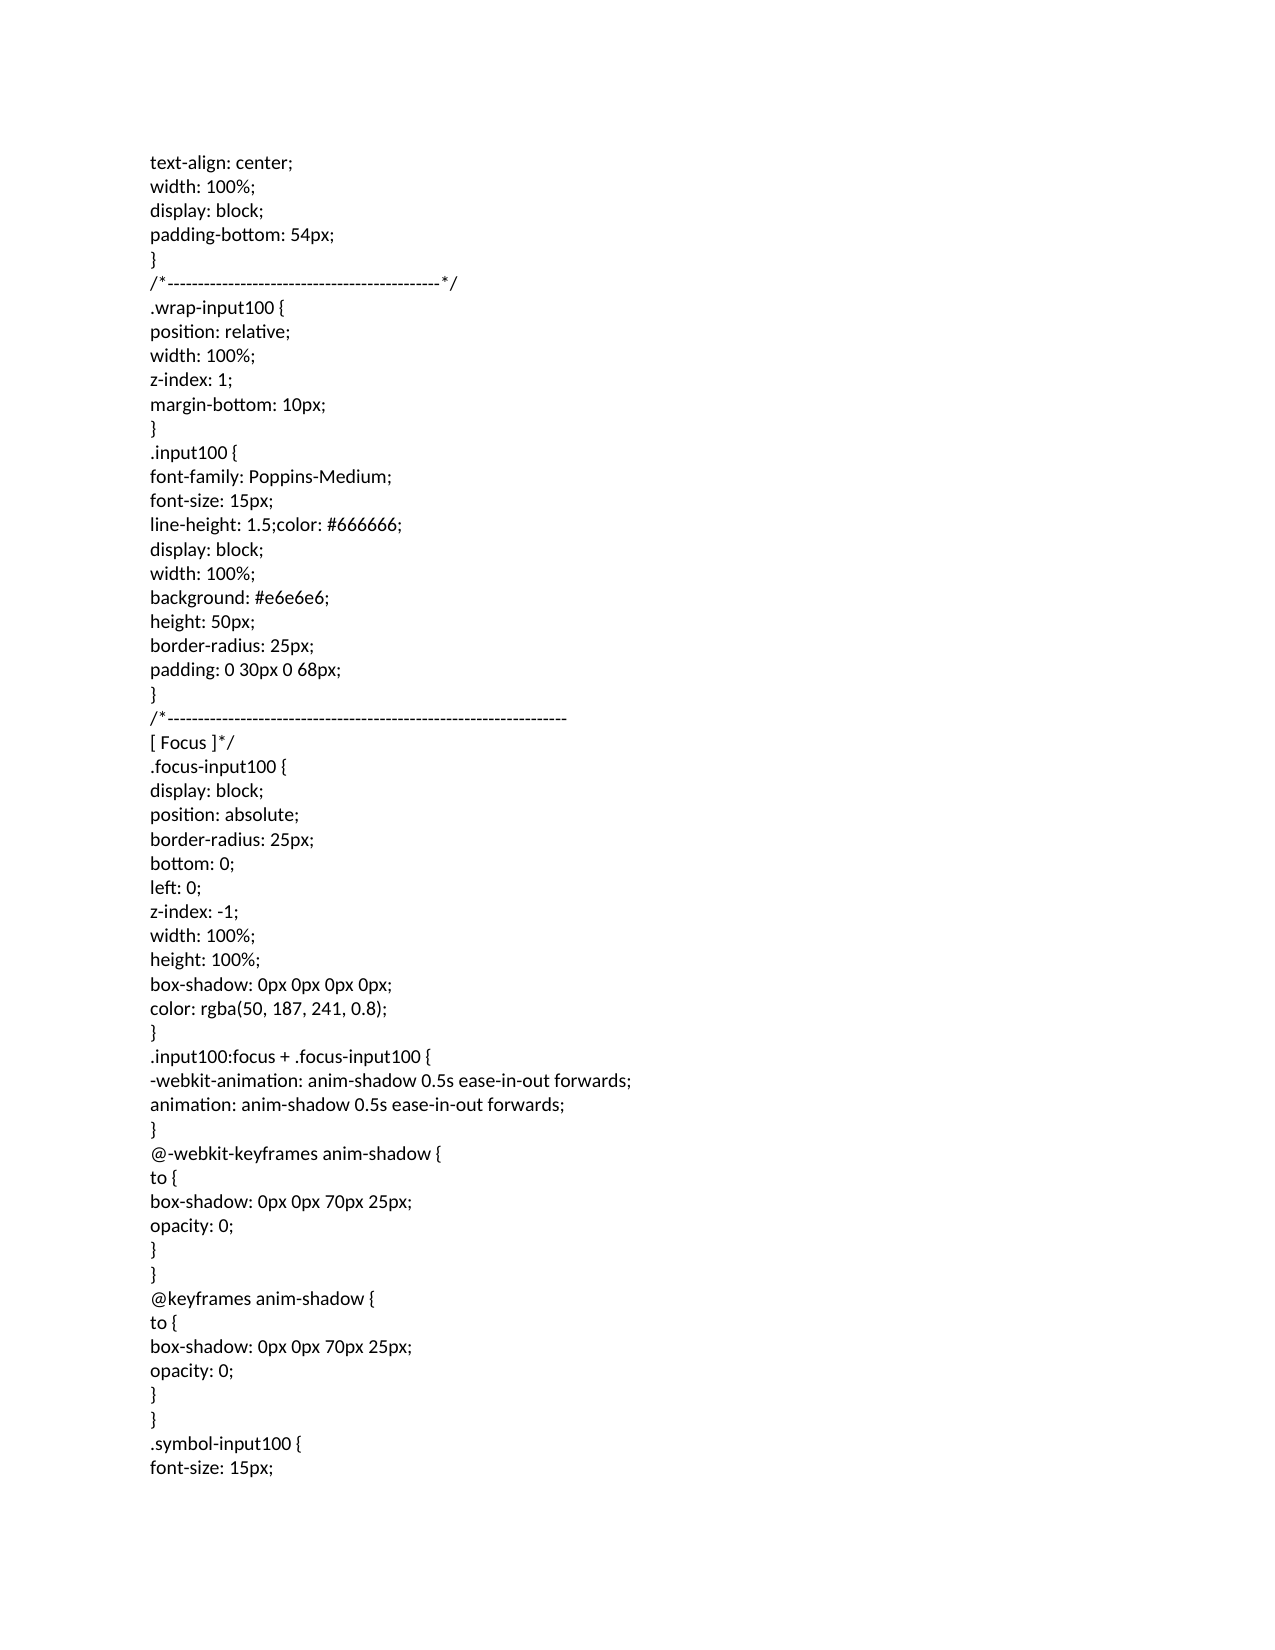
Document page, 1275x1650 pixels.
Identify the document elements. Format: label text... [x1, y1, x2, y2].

text z-index: -1; [150, 899, 1125, 923]
text @keyframes anim-shadow { [150, 1286, 1125, 1310]
text box-shadow: 0px 0px 0px 0px; [150, 972, 1125, 996]
text border-radius: 25px; [150, 633, 1125, 657]
text margin-bottom: 10px; [150, 392, 1125, 416]
text } [150, 416, 1125, 440]
text padding-bottom: 54px; [150, 222, 1125, 247]
text position: relative; [150, 319, 1125, 343]
text animation: anim-shadow 0.5s ease-in-out forwards; [150, 1092, 1125, 1117]
text .symbol-input100 { [150, 1431, 1125, 1455]
text /*---------------------------------------------*/ [150, 271, 1125, 295]
text border-radius: 25px; [150, 827, 1125, 851]
text opacity: 0; [150, 1358, 1125, 1382]
text opacity: 0; [150, 1213, 1125, 1237]
text background: #e6e6e6; [150, 585, 1125, 609]
text -webkit-animation: anim-shadow 0.5s ease-in-out forwards; [150, 1068, 1125, 1092]
text } [150, 1020, 1125, 1044]
text } [150, 247, 1125, 271]
text to { [150, 1165, 1125, 1189]
text /*------------------------------------------------------------------ [150, 706, 1125, 730]
text font-size: 15px; [150, 488, 1125, 512]
text bottom: 0; [150, 851, 1125, 875]
text width: 100%; [150, 174, 1125, 198]
text font-size: 15px; [150, 1455, 1125, 1479]
text } [150, 1407, 1125, 1431]
text @-webkit-keyframes anim-shadow { [150, 1141, 1125, 1165]
text padding: 0 30px 0 68px; [150, 657, 1125, 682]
text .input100 { [150, 440, 1125, 464]
text height: 100%; [150, 947, 1125, 972]
text display: block; [150, 198, 1125, 222]
text .wrap-input100 { [150, 295, 1125, 319]
text .input100:focus + .focus-input100 { [150, 1044, 1125, 1068]
text } [150, 682, 1125, 706]
text text-align: center; [150, 150, 1125, 174]
text box-shadow: 0px 0px 70px 25px; [150, 1189, 1125, 1213]
text width: 100%; [150, 343, 1125, 367]
text line-height: 1.5;color: #666666; [150, 512, 1125, 537]
text font-family: Poppins-Medium; [150, 464, 1125, 488]
text height: 50px; [150, 609, 1125, 633]
text position: absolute; [150, 802, 1125, 827]
text .focus-input100 { [150, 754, 1125, 778]
text } [150, 1382, 1125, 1407]
text to { [150, 1310, 1125, 1334]
text [ Focus ]*/ [150, 730, 1125, 754]
text } [150, 1237, 1125, 1262]
text color: rgba(50, 187, 241, 0.8); [150, 996, 1125, 1020]
text box-shadow: 0px 0px 70px 25px; [150, 1334, 1125, 1358]
text width: 100%; [150, 561, 1125, 585]
text width: 100%; [150, 923, 1125, 947]
text left: 0; [150, 875, 1125, 899]
text z-index: 1; [150, 367, 1125, 392]
text display: block; [150, 778, 1125, 802]
text } [150, 1262, 1125, 1286]
text } [150, 1117, 1125, 1141]
text display: block; [150, 537, 1125, 561]
